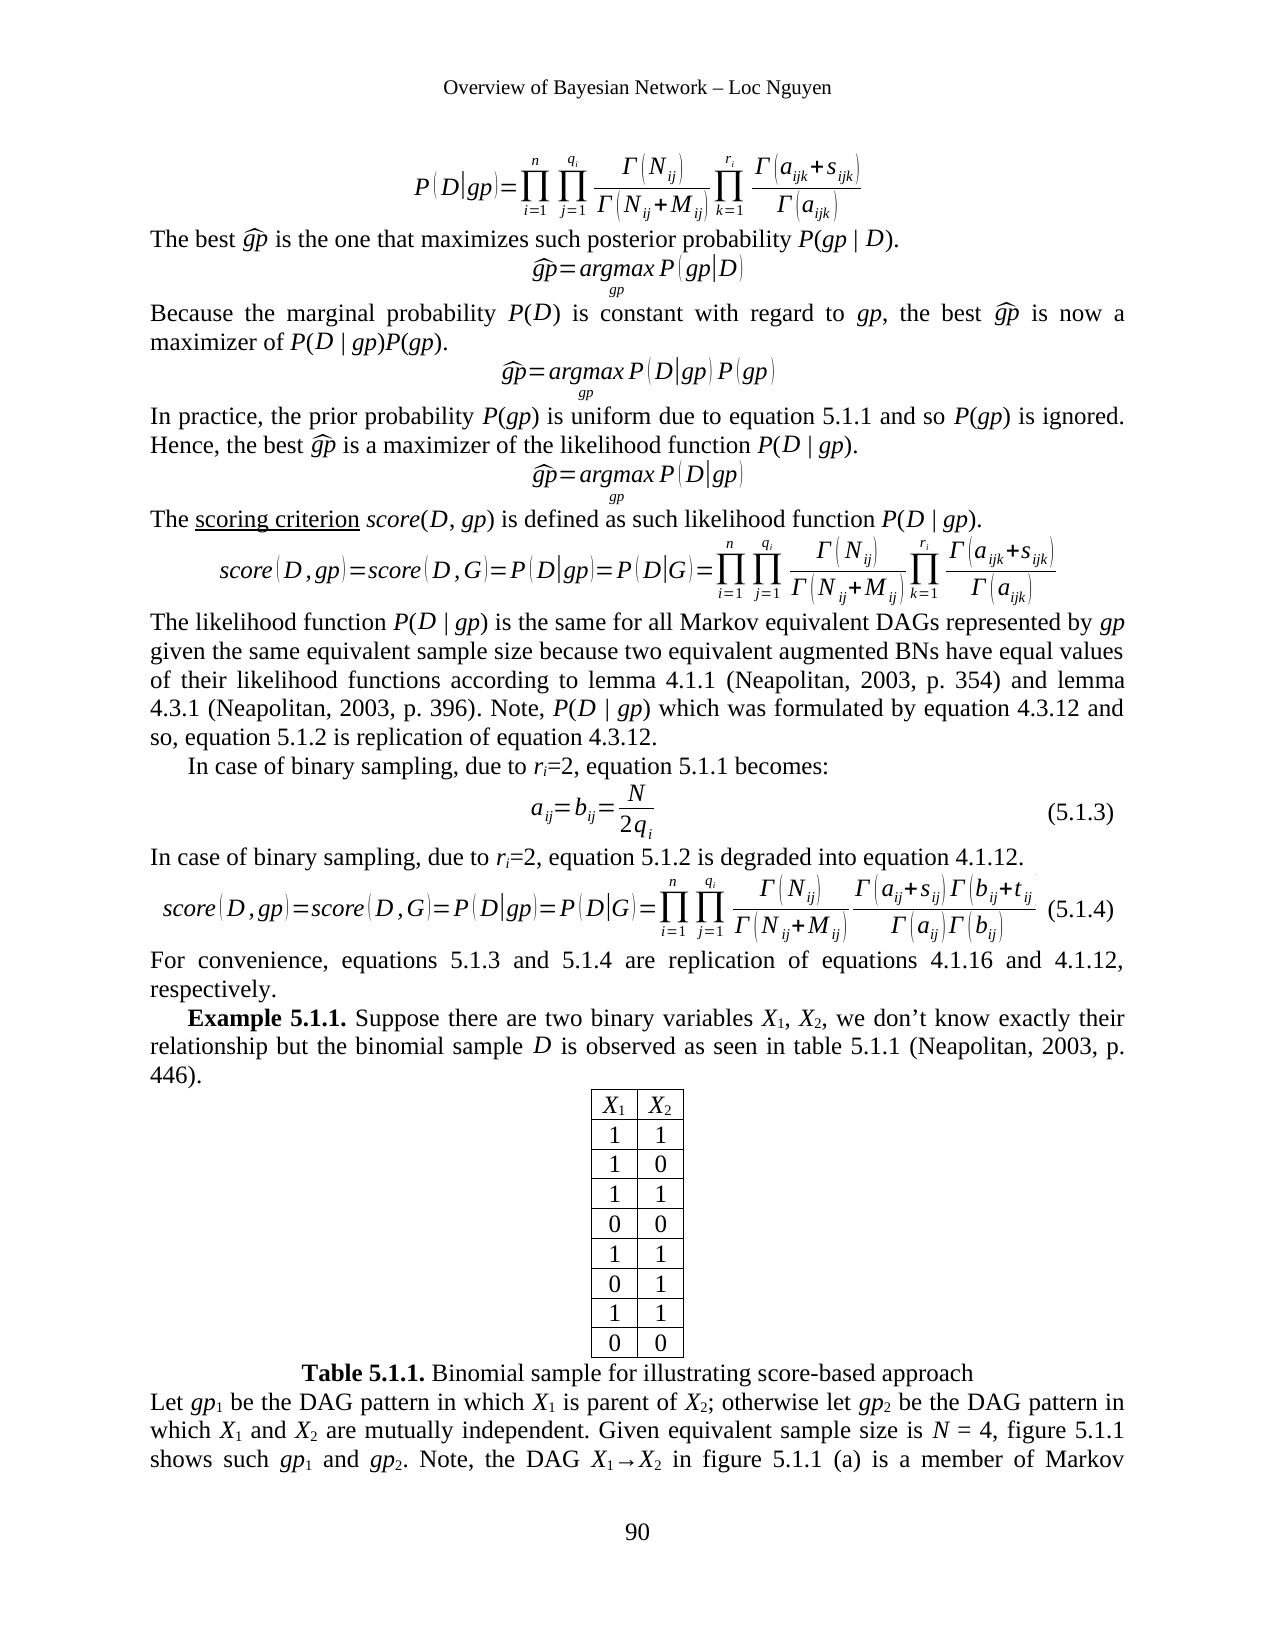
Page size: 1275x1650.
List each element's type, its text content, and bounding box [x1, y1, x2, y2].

text For convenience, equations 5.1.3 and 5.1.4 are replication of equations 4.1.16 and 4.1.12, respectively. [150, 945, 1125, 1003]
text The best is the one that maximizes such posterior probability P(gp | ). [150, 224, 1125, 253]
text Example 5.1.1. Suppose there are two binary variables X1, X2, we don’t know exactly their relationship but the binomial sample is observed as seen in table 5.1.1 . [150, 1003, 1125, 1089]
table_cell 1 [592, 1299, 637, 1327]
table_cell 1 [592, 1120, 637, 1148]
table_cell 1 [638, 1239, 683, 1268]
table_cell 0 [592, 1209, 637, 1238]
text Because the marginal probability P() is constant with regard to gp, the best is now a maximizer of P( | gp)P(gp). [150, 298, 1125, 356]
table_cell 0 [638, 1150, 683, 1178]
text In case of binary sampling, due to ri=2, equation 5.1.1 becomes: [150, 751, 1125, 780]
text Table 5.1.1. Binomial sample for illustrating score-based approach [150, 1358, 1125, 1387]
text In case of binary sampling, due to ri=2, equation 5.1.2 is degraded into equation 4.1.12. [150, 842, 1125, 871]
table_cell 1 [638, 1269, 683, 1297]
table_header [150, 871, 1036, 945]
table_cell 0 [592, 1269, 637, 1297]
text The likelihood function P( | gp) is the same for all Markov equivalent DAGs represented by gp given the same equivalent sample size because two equivalent augmented BNs have equal values of their likelihood functions according to lemma 4.1.1 and lemma 4.3.1 . Note, P( | gp) which was formulated by equation 4.3.12 and so, equation 5.1.2 is replication of equation 4.3.12. [150, 607, 1125, 751]
table_cell 1 [638, 1120, 683, 1148]
table_cell 1 [592, 1239, 637, 1268]
text In practice, the prior probability P(gp) is uniform due to equation 5.1.1 and so P(gp) is ignored. Hence, the best is a maximizer of the likelihood function P( | gp). [150, 401, 1125, 459]
table_cell 1 [638, 1299, 683, 1327]
table_header (5.1.3) [1036, 780, 1125, 842]
table_header [150, 780, 1036, 842]
text The scoring criterion score(, gp) is defined as such likelihood function P( | gp). [150, 504, 1125, 533]
table_cell 0 [638, 1328, 683, 1357]
table_cell 0 [592, 1328, 637, 1357]
table_cell 1 [592, 1179, 637, 1208]
table_header (5.1.4) [1036, 871, 1125, 945]
table_cell 0 [638, 1209, 683, 1238]
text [150, 1387, 1125, 1473]
table_cell 1 [592, 1150, 637, 1178]
table_header X2 [638, 1090, 683, 1119]
table_cell 1 [638, 1179, 683, 1208]
table_header X1 [592, 1090, 637, 1119]
